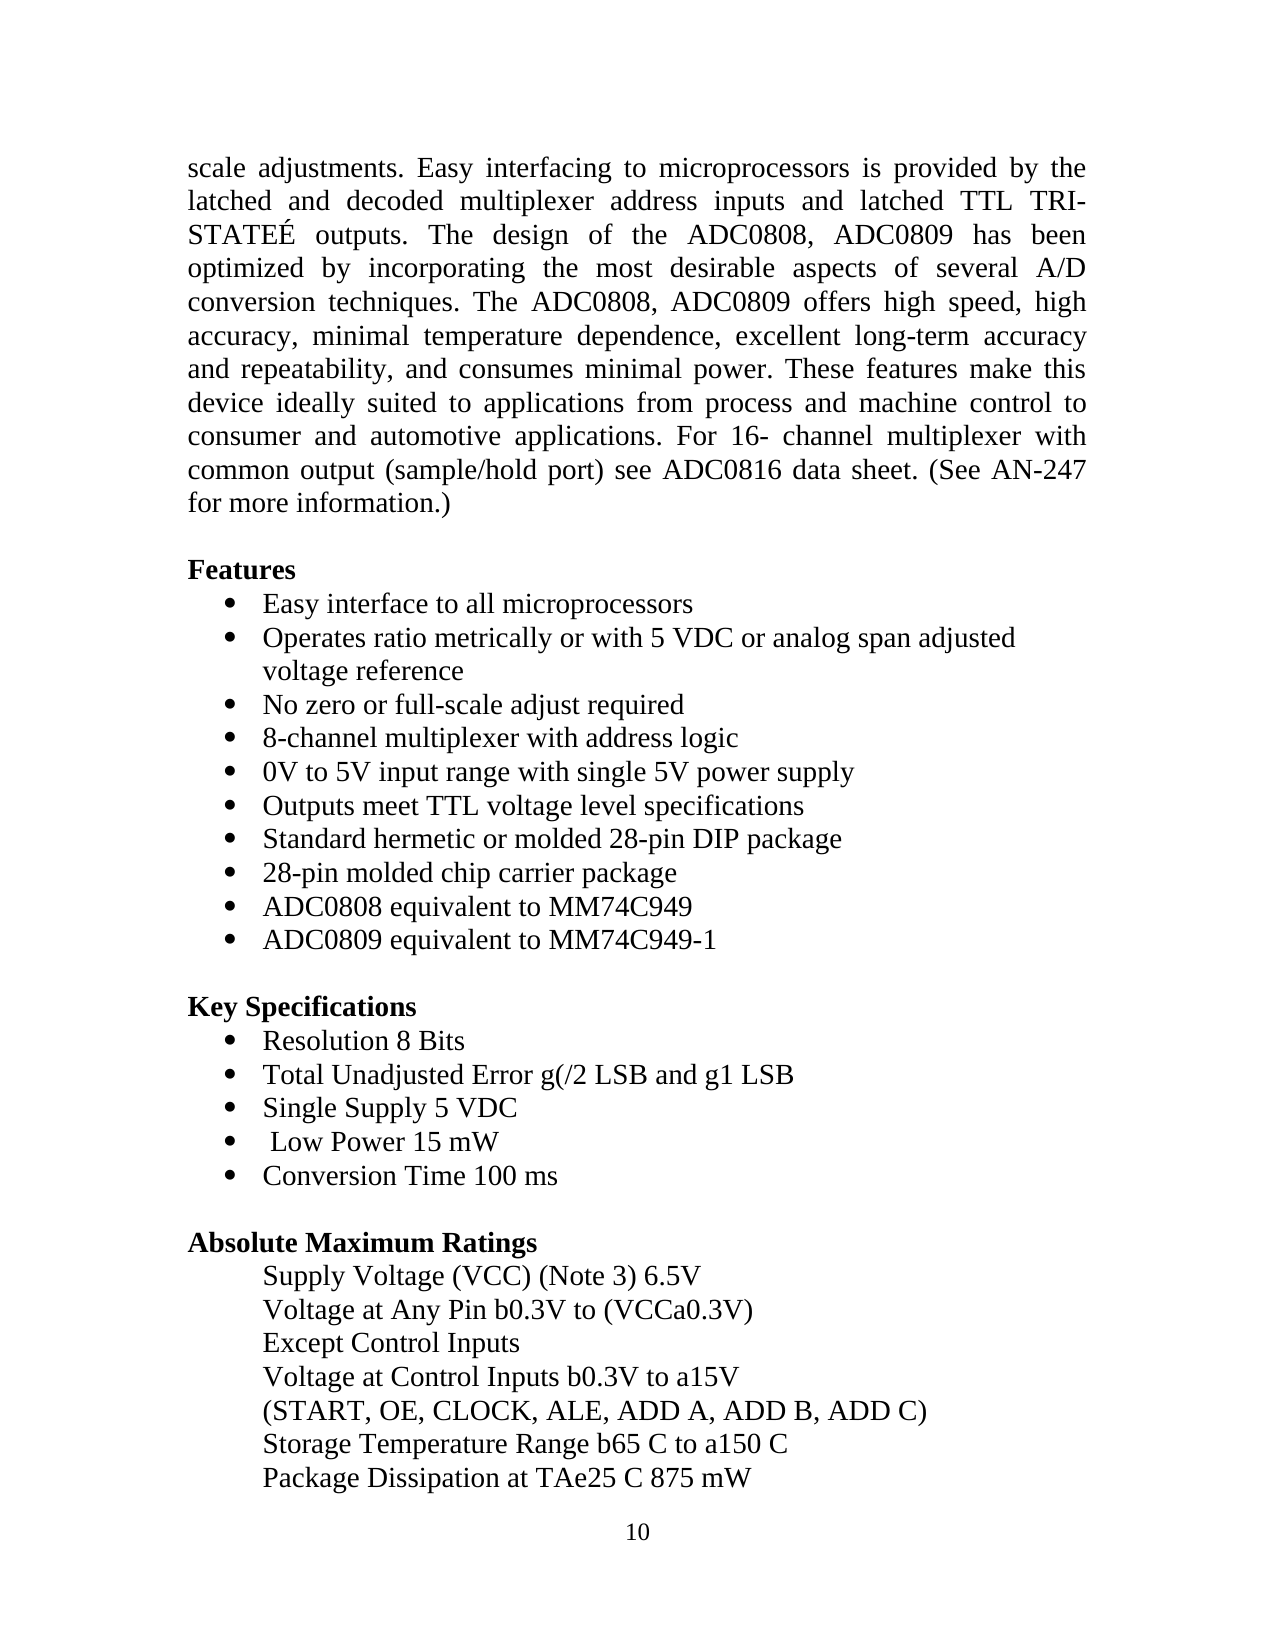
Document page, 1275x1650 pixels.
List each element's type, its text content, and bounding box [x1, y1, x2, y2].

list Easy interface to all microprocessors [225, 586, 1087, 620]
list ADC0808 equivalent to MM74C949 [225, 889, 1087, 922]
list Total Unadjusted Error g(/2 LSB and g1 LSB [225, 1057, 1087, 1090]
text Key Specifications [187, 989, 1087, 1023]
list Except Control Inputs [262, 1326, 1087, 1359]
list 8-channel multiplexer with address logic [225, 721, 1087, 754]
list Standard hermetic or molded 28-pin DIP package [225, 821, 1087, 855]
list Package Dissipation at TAe25 C 875 mW [262, 1460, 1087, 1493]
list 0V to 5V input range with single 5V power supply [225, 754, 1087, 788]
list Operates ratio metrically or with 5 VDC or analog span adjusted voltage reference [225, 620, 1087, 687]
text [187, 150, 1087, 519]
list ADC0809 equivalent to MM74C949-1 [225, 922, 1087, 956]
text Absolute Maximum Ratings [187, 1225, 1087, 1258]
list Resolution 8 Bits [225, 1023, 1087, 1057]
list Voltage at Control Inputs b0.3V to a15V [262, 1359, 1087, 1393]
list (START, OE, CLOCK, ALE, ADD A, ADD B, ADD C) [262, 1393, 1087, 1426]
list Storage Temperature Range b65 C to a150 C [262, 1426, 1087, 1460]
list Single Supply 5 VDC [225, 1090, 1087, 1124]
list No zero or full-scale adjust required [225, 687, 1087, 721]
list Conversion Time 100 ms [225, 1158, 1087, 1191]
list Voltage at Any Pin b0.3V to (VCCa0.3V) [262, 1292, 1087, 1326]
list Supply Voltage (VCC) (Note 3) 6.5V [262, 1258, 1087, 1292]
list Low Power 15 mW [225, 1124, 1087, 1158]
text Features [187, 552, 1087, 586]
list 28-pin molded chip carrier package [225, 855, 1087, 889]
list Outputs meet TTL voltage level specifications [225, 788, 1087, 821]
